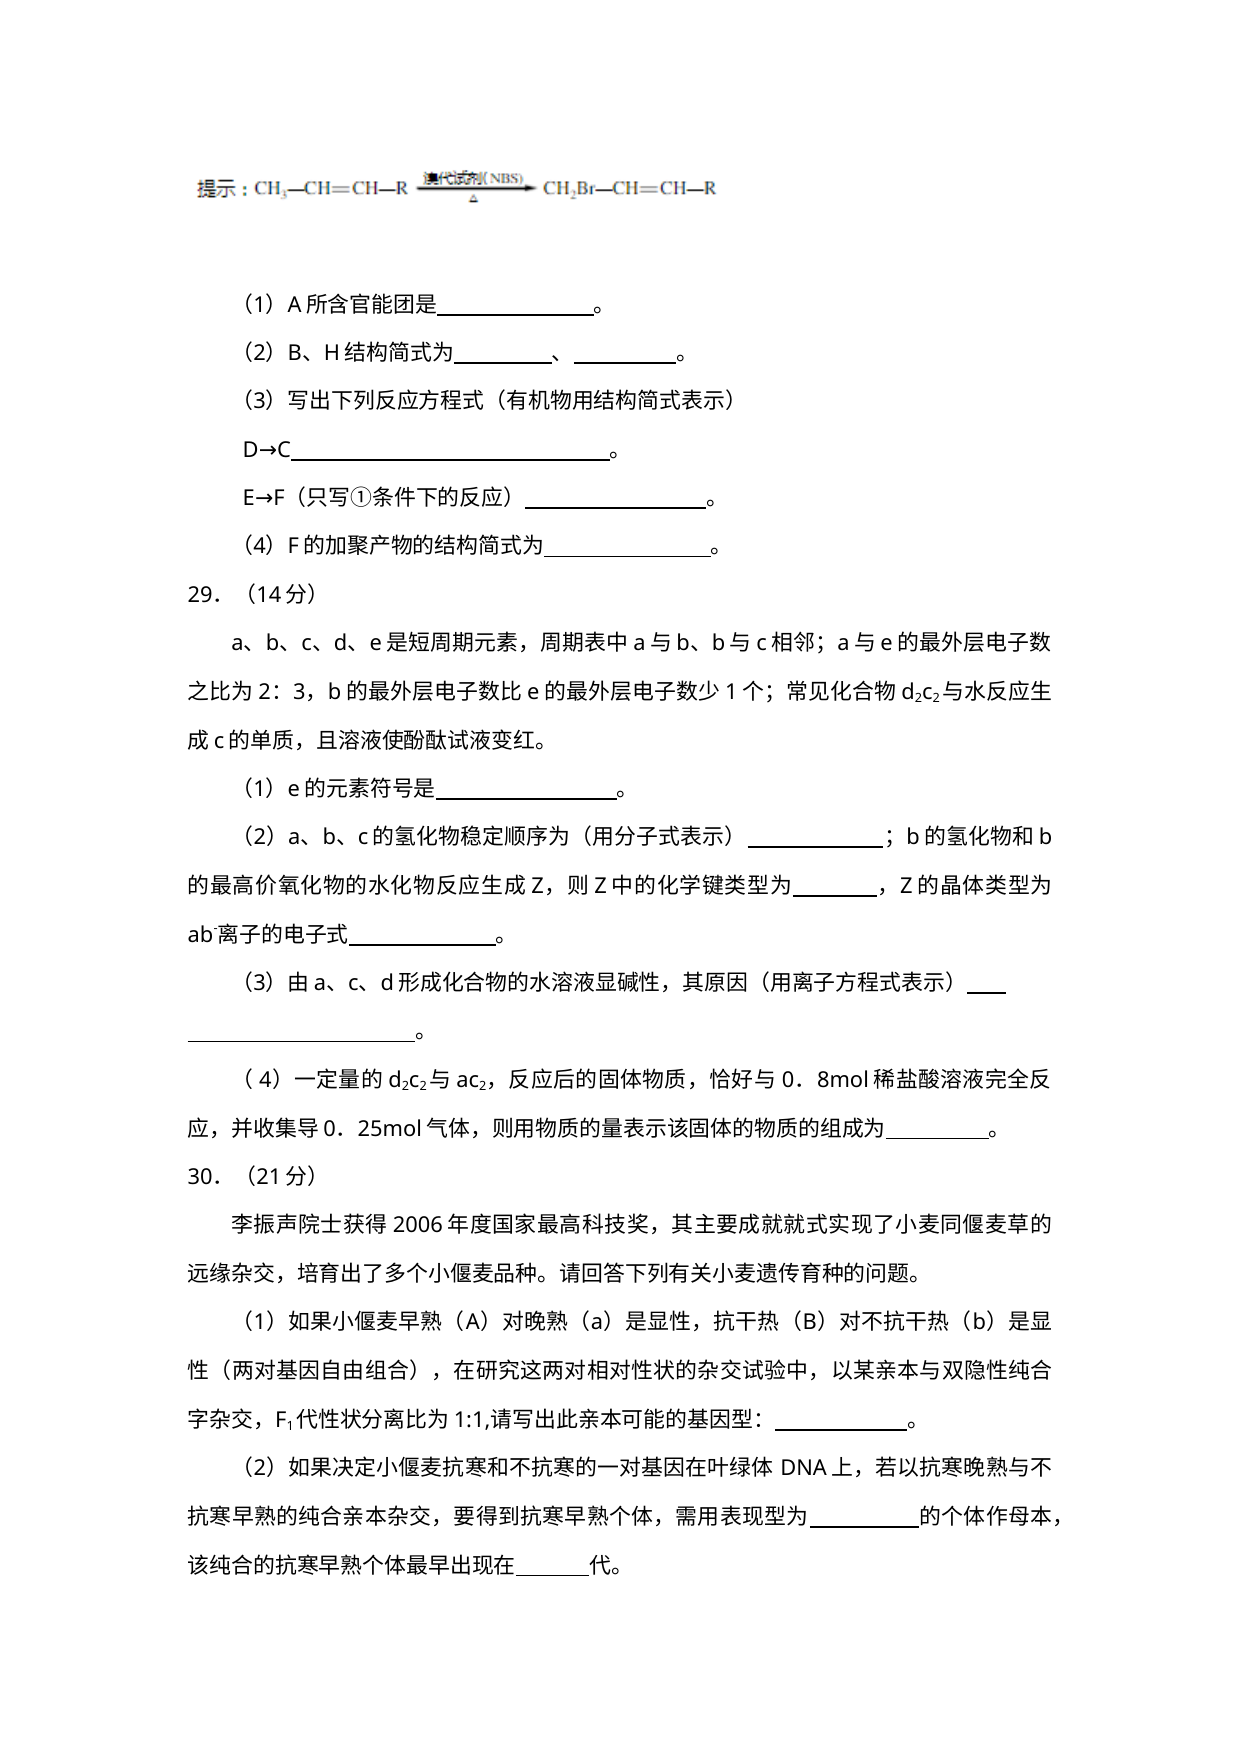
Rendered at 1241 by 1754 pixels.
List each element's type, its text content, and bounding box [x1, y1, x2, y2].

text （2）a、b、c的氢化物稳定顺序为（用分子式表示） ；b的氢化物和b的最高价氧化物的水化物反应生成Z，则Z中的化学键类型为 ，Z的晶体类型为 ab-离子的电子式 。 [187, 819, 1053, 949]
text （1）e的元素符号是 。 [187, 771, 1053, 803]
text （1）A所含官能团是 。 [187, 286, 1053, 319]
text D→C 。 [187, 431, 1053, 464]
picture [187, 162, 746, 220]
text （ 4）一定量的d2c2与ac2，反应后的固体物质，恰好与0．8mol稀盐酸溶液完全反应，并收集导0．25mol气体，则用物质的量表示该固体的物质的组成为 。 [187, 1061, 1053, 1143]
text a、b、c、d、e是短周期元素，周期表中a与b、b与c相邻；a与e的最外层电子数之比为2：3，b的最外层电子数比e的最外层电子数少1个；常见化合物d2c2与水反应生成c的单质，且溶液使酚酞试液变红。 [187, 625, 1053, 755]
text （2）如果决定小偃麦抗寒和不抗寒的一对基因在叶绿体DNA上，若以抗寒晚熟与不抗寒早熟的纯合亲本杂交，要得到抗寒早熟个体，需用表现型为 的个体作母本，该纯合的抗寒早熟个体最早出现在 代。 [187, 1450, 1053, 1580]
text 30．（21分） [187, 1158, 1053, 1191]
text （1）如果小偃麦早熟（A）对晚熟（a）是显性，抗干热（B）对不抗干热（b）是显性（两对基因自由组合），在研究这两对相对性状的杂交试验中，以某亲本与双隐性纯合字杂交，F1代性状分离比为1:1,请写出此亲本可能的基因型： 。 [187, 1304, 1053, 1434]
text 。 [187, 1013, 1053, 1046]
text E→F（只写①条件下的反应） 。 [187, 480, 1053, 512]
text （2）B、H结构简式为 、 。 [187, 335, 1053, 367]
text （3）由a、c、d形成化合物的水溶液显碱性，其原因（用离子方程式表示） [187, 965, 1053, 997]
text 29．（14分） [187, 576, 1053, 609]
text （3）写出下列反应方程式（有机物用结构简式表示） [187, 383, 1053, 416]
text 李振声院士获得2006年度国家最高科技奖，其主要成就就式实现了小麦同偃麦草的远缘杂交，培育出了多个小偃麦品种。请回答下列有关小麦遗传育种的问题。 [187, 1207, 1053, 1288]
text （4）F的加聚产物的结构简式为 。 [187, 528, 1053, 561]
